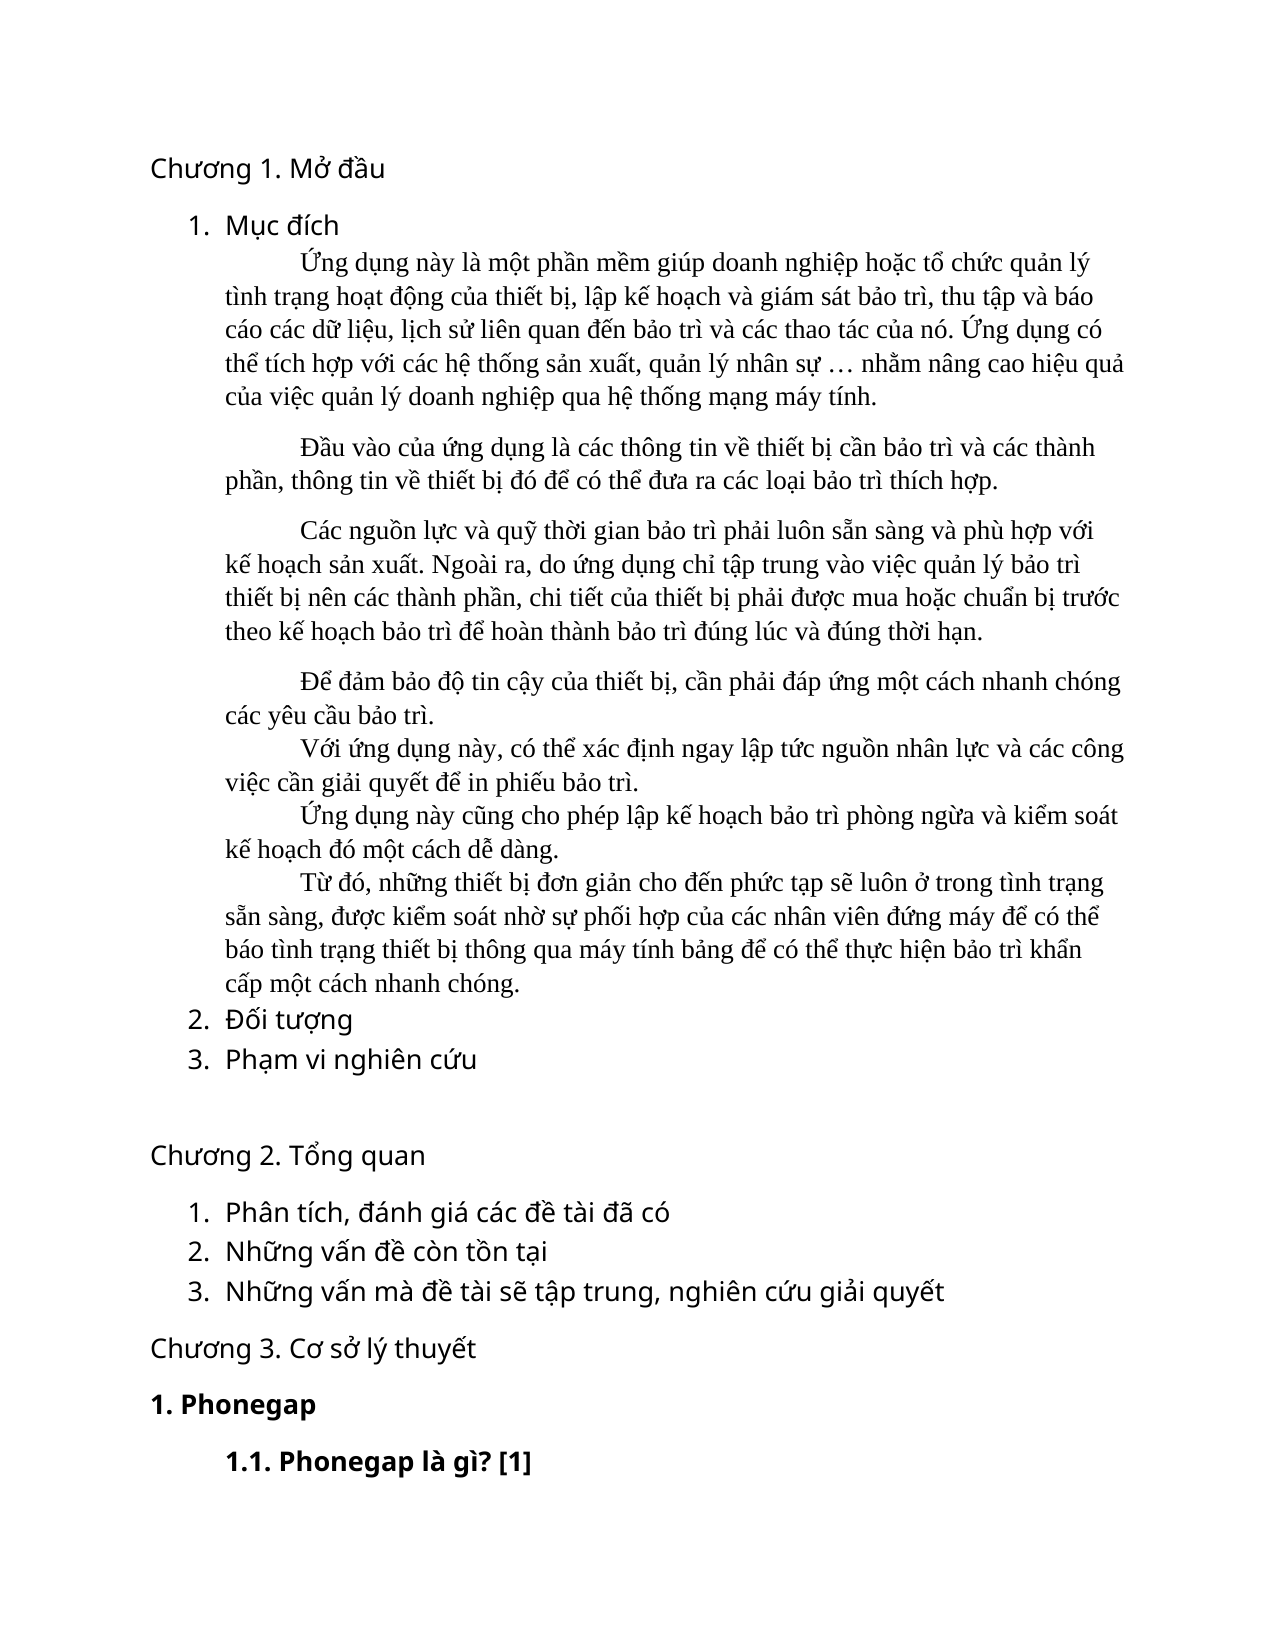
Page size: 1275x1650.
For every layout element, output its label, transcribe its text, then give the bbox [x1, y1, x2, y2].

list Những vấn đề còn tồn tại [187, 1233, 1125, 1270]
list Mục đích [187, 206, 1125, 243]
list Phạm vi nghiên cứu [187, 1040, 1125, 1077]
list Đối tượng [187, 1001, 1125, 1037]
text 1.1. Phonegap là gì? [1] [150, 1442, 1125, 1479]
list Với ứng dụng này, có thể xác định ngay lập tức nguồn nhân lực và các công việc cần giải quyết để in phiếu bảo trì. [225, 732, 1125, 797]
text Chương 3. Cơ sở lý thuyết [150, 1329, 1125, 1366]
text 1. Phonegap [150, 1386, 1125, 1422]
list Ứng dụng này là một phần mềm giúp doanh nghiệp hoặc tổ chức quản lý tình trạng hoạt động của thiết bị, lập kế hoạch và giám sát bảo trì, thu tập và báo cáo các dữ liệu, lịch sử liên quan đến bảo trì và các thao tác của nó. Ứng dụng có thể tích hợp với các hệ thống sản xuất, quản lý nhân sự … nhằm nâng cao hiệu quả của việc quản lý doanh nghiệp qua hệ thống mạng máy tính. [225, 246, 1125, 412]
text Chương 1. Mở đầu [150, 150, 1125, 187]
text Chương 2. Tổng quan [150, 1137, 1125, 1173]
text Đầu vào của ứng dụng là các thông tin về thiết bị cần bảo trì và các thành phần, thông tin về thiết bị đó để có thể đưa ra các loại bảo trì thích hợp. [225, 431, 1125, 495]
list Ứng dụng này cũng cho phép lập kế hoạch bảo trì phòng ngừa và kiểm soát kế hoạch đó một cách dễ dàng. [225, 799, 1125, 864]
list Để đảm bảo độ tin cậy của thiết bị, cần phải đáp ứng một cách nhanh chóng các yêu cầu bảo trì. [225, 665, 1125, 730]
list Những vấn mà đề tài sẽ tập trung, nghiên cứu giải quyết [187, 1273, 1125, 1309]
list Từ đó, những thiết bị đơn giản cho đến phức tạp sẽ luôn ở trong tình trạng sẵn sàng, được kiểm soát nhờ sự phối hợp của các nhân viên đứng máy để có thể báo tình trạng thiết bị thông qua máy tính bảng để có thể thực hiện bảo trì khẩn cấp một cách nhanh chóng. [225, 866, 1125, 998]
text Các nguồn lực và quỹ thời gian bảo trì phải luôn sẵn sàng và phù hợp với kế hoạch sản xuất. Ngoài ra, do ứng dụng chỉ tập trung vào việc quản lý bảo trì thiết bị nên các thành phần, chi tiết của thiết bị phải được mua hoặc chuẩn bị trước theo kế hoạch bảo trì để hoàn thành bảo trì đúng lúc và đúng thời hạn. [225, 514, 1125, 646]
list Phân tích, đánh giá các đề tài đã có [187, 1193, 1125, 1230]
